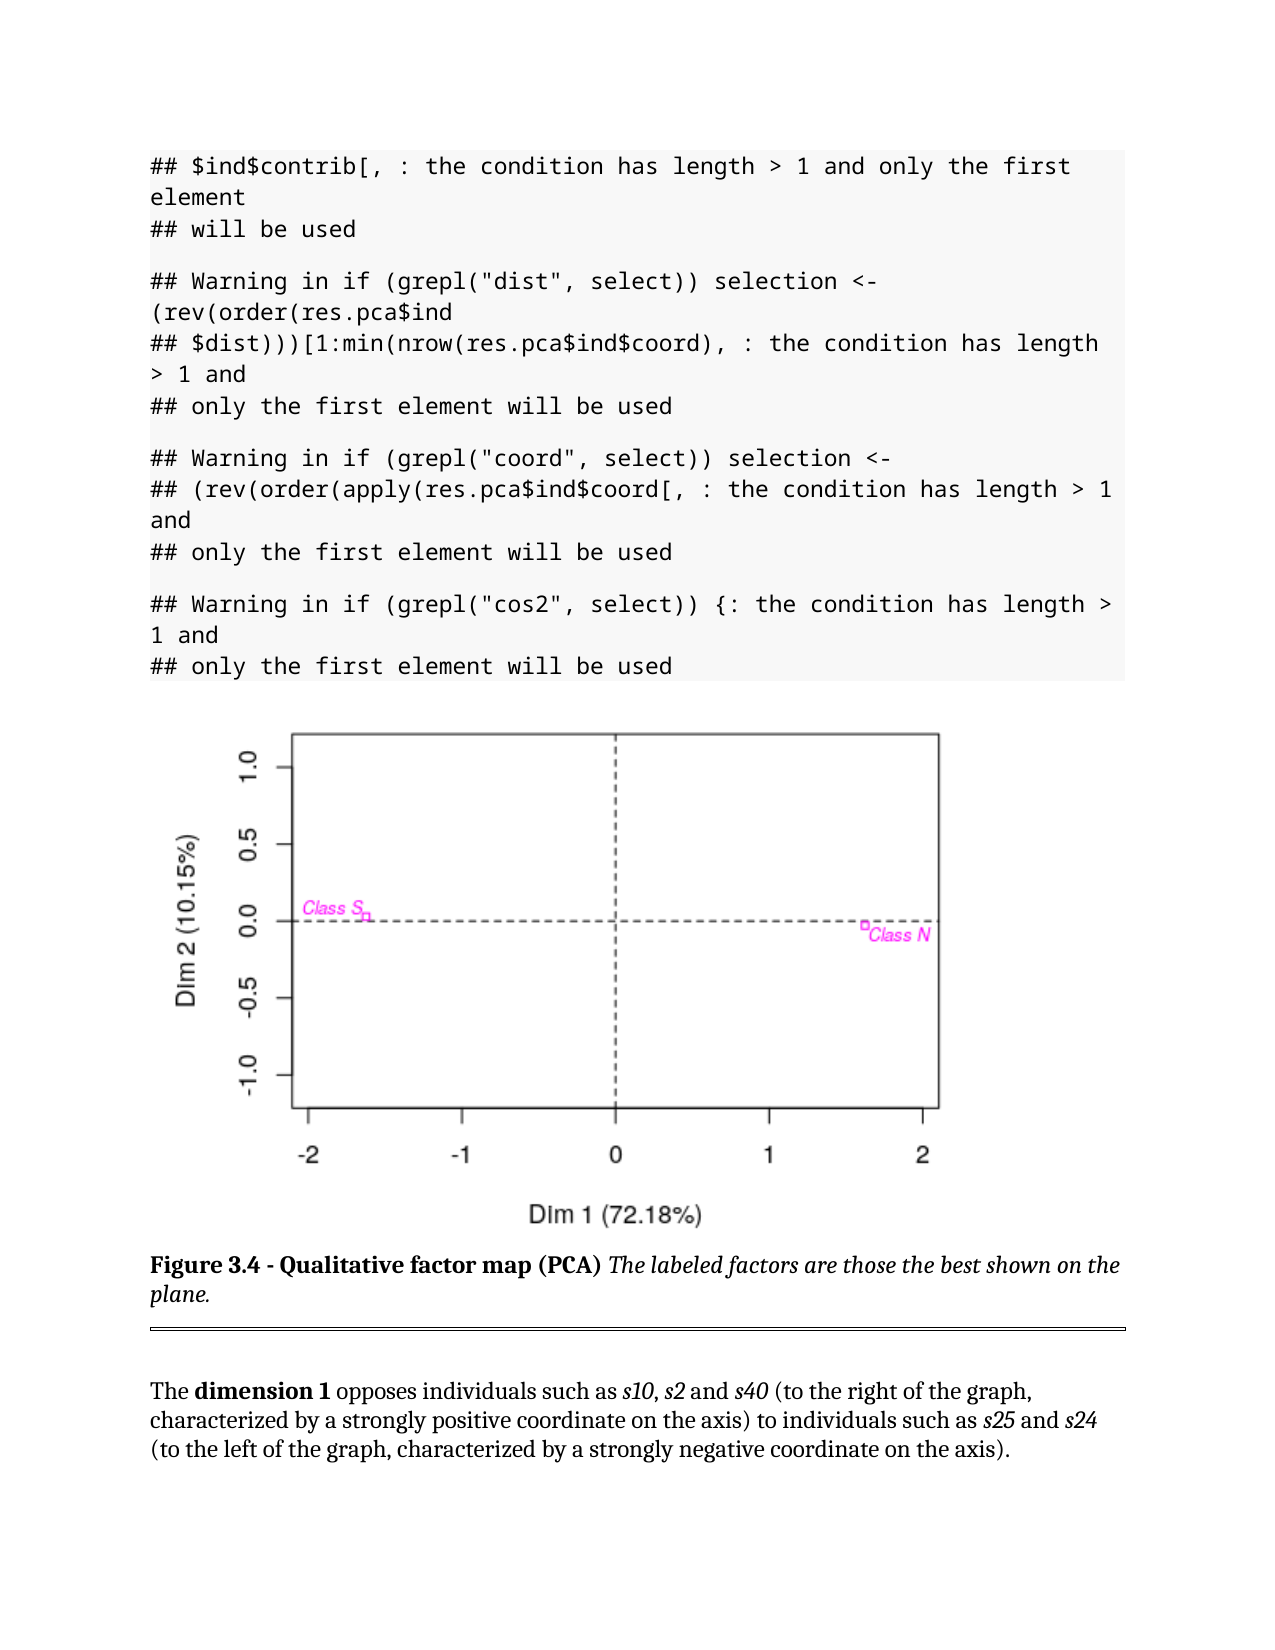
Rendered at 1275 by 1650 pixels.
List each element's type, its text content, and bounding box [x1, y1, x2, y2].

text ## Warning in if (grepl("coord", select)) selection <- ## (rev(order(apply(res.pca$ind$coord[, : the condition has length > 1 and ## only the first element will be used [150, 442, 1125, 567]
text ## Warning in if (grepl("cos2", select)) {: the condition has length > 1 and ## only the first element will be used [150, 587, 1125, 681]
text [150, 150, 1125, 244]
text Figure 3.4 - Qualitative factor map (PCA) The labeled factors are those the best shown on the plane. [150, 1251, 1125, 1309]
picture [168, 702, 1003, 1233]
text ## Warning in if (grepl("dist", select)) selection <- (rev(order(res.pca$ind ## $dist)))[1:min(nrow(res.pca$ind$coord), : the condition has length > 1 and ## only the first element will be used [150, 264, 1125, 421]
text The dimension 1 opposes individuals such as s10, s2 and s40 (to the right of the graph, characterized by a strongly positive coordinate on the axis) to individuals such as s25 and s24 (to the left of the graph, characterized by a strongly negative coordinate on the axis). [150, 1377, 1125, 1463]
